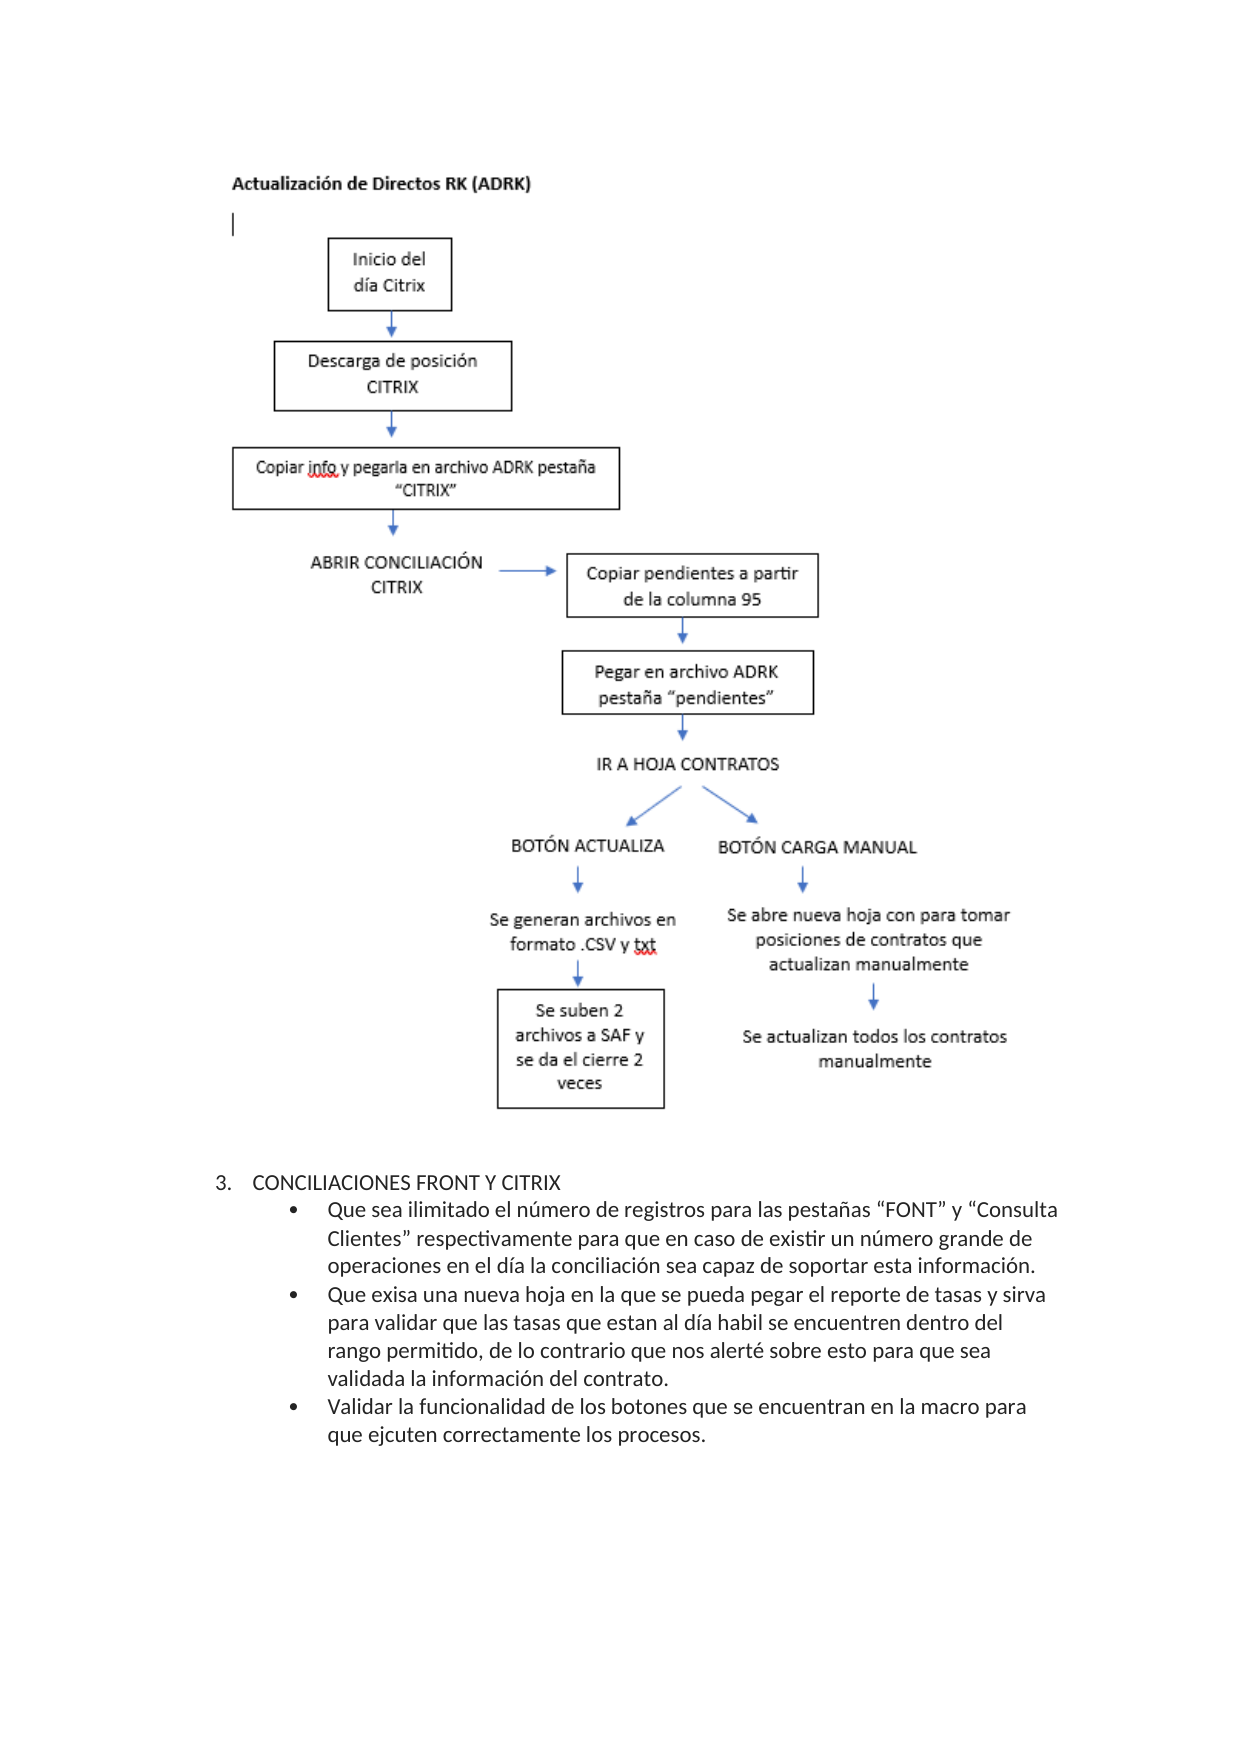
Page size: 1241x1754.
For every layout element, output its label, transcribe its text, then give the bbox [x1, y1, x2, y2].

picture [177, 147, 1063, 1140]
list Validar la funcionalidad de los botones que se encuentran en la macro para que ejcuten correctamente los procesos. [290, 1392, 1063, 1448]
list CONCILIACIONES FRONT Y CITRIX [215, 1168, 1063, 1196]
